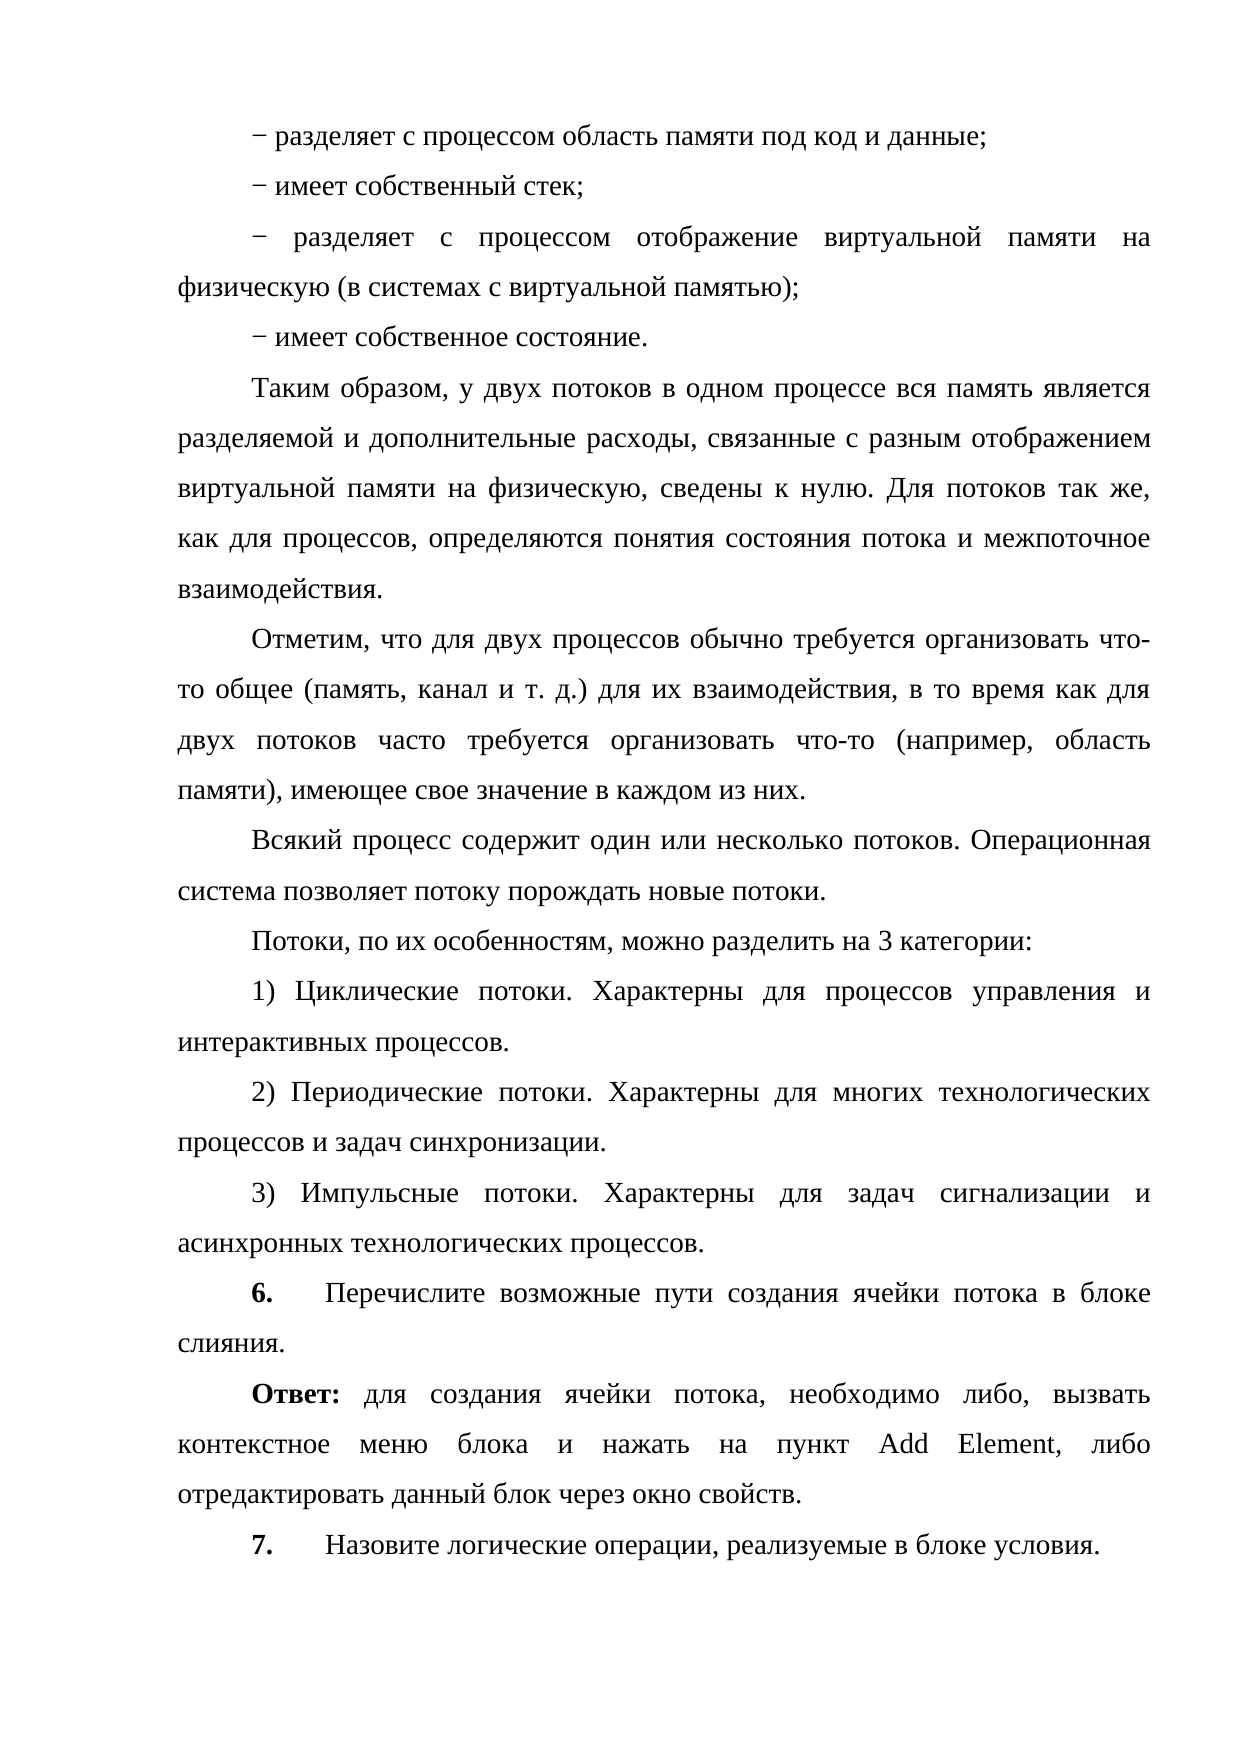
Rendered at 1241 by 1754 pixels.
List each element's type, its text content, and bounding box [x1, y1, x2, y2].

text − разделяет с процессом отображение виртуальной памяти на физическую (в системах с виртуальной памятью); [177, 219, 1152, 303]
text Потоки, по их особенностям, можно разделить на 3 категории: [177, 923, 1152, 957]
text 1) Циклические потоки. Характерны для процессов управления и интерактивных процессов. [177, 973, 1152, 1057]
text Всякий процесс содержит один или несколько потоков. Операционная система позволяет потоку порождать новые потоки. [177, 822, 1152, 906]
text − разделяет с процессом область памяти под код и данные; [177, 118, 1152, 152]
list Перечислите возможные пути создания ячейки потока в блоке слияния. [177, 1275, 1152, 1359]
text − имеет собственный стек; [177, 168, 1152, 202]
text Отметим, что для двух процессов обычно требуется организовать что-то общее (память, канал и т. д.) для их взаимодействия, в то время как для двух потоков часто требуется организовать что-то (например, область памяти), имеющее свое значение в каждом из них. [177, 621, 1152, 806]
text − имеет собственное состояние. [177, 319, 1152, 353]
list Ответ: для создания ячейки потока, необходимо либо, вызвать контекстное меню блока и нажать на пункт Add Element, либо отредактировать данный блок через окно свойств. [177, 1376, 1152, 1510]
text 2) Периодические потоки. Характерны для многих технологических процессов и задач синхронизации. [177, 1074, 1152, 1158]
text Таким образом, у двух потоков в одном процессе вся память является разделяемой и дополнительные расходы, связанные с разным отображением виртуальной памяти на физическую, сведены к нулю. Для потоков так же, как для процессов, определяются понятия состояния потока и межпоточное взаимодействия. [177, 370, 1152, 604]
text 3) Импульсные потоки. Характерны для задач сигнализации и асинхронных технологических процессов. [177, 1175, 1152, 1258]
list Назовите логические операции, реализуемые в блоке условия. [177, 1527, 1152, 1560]
